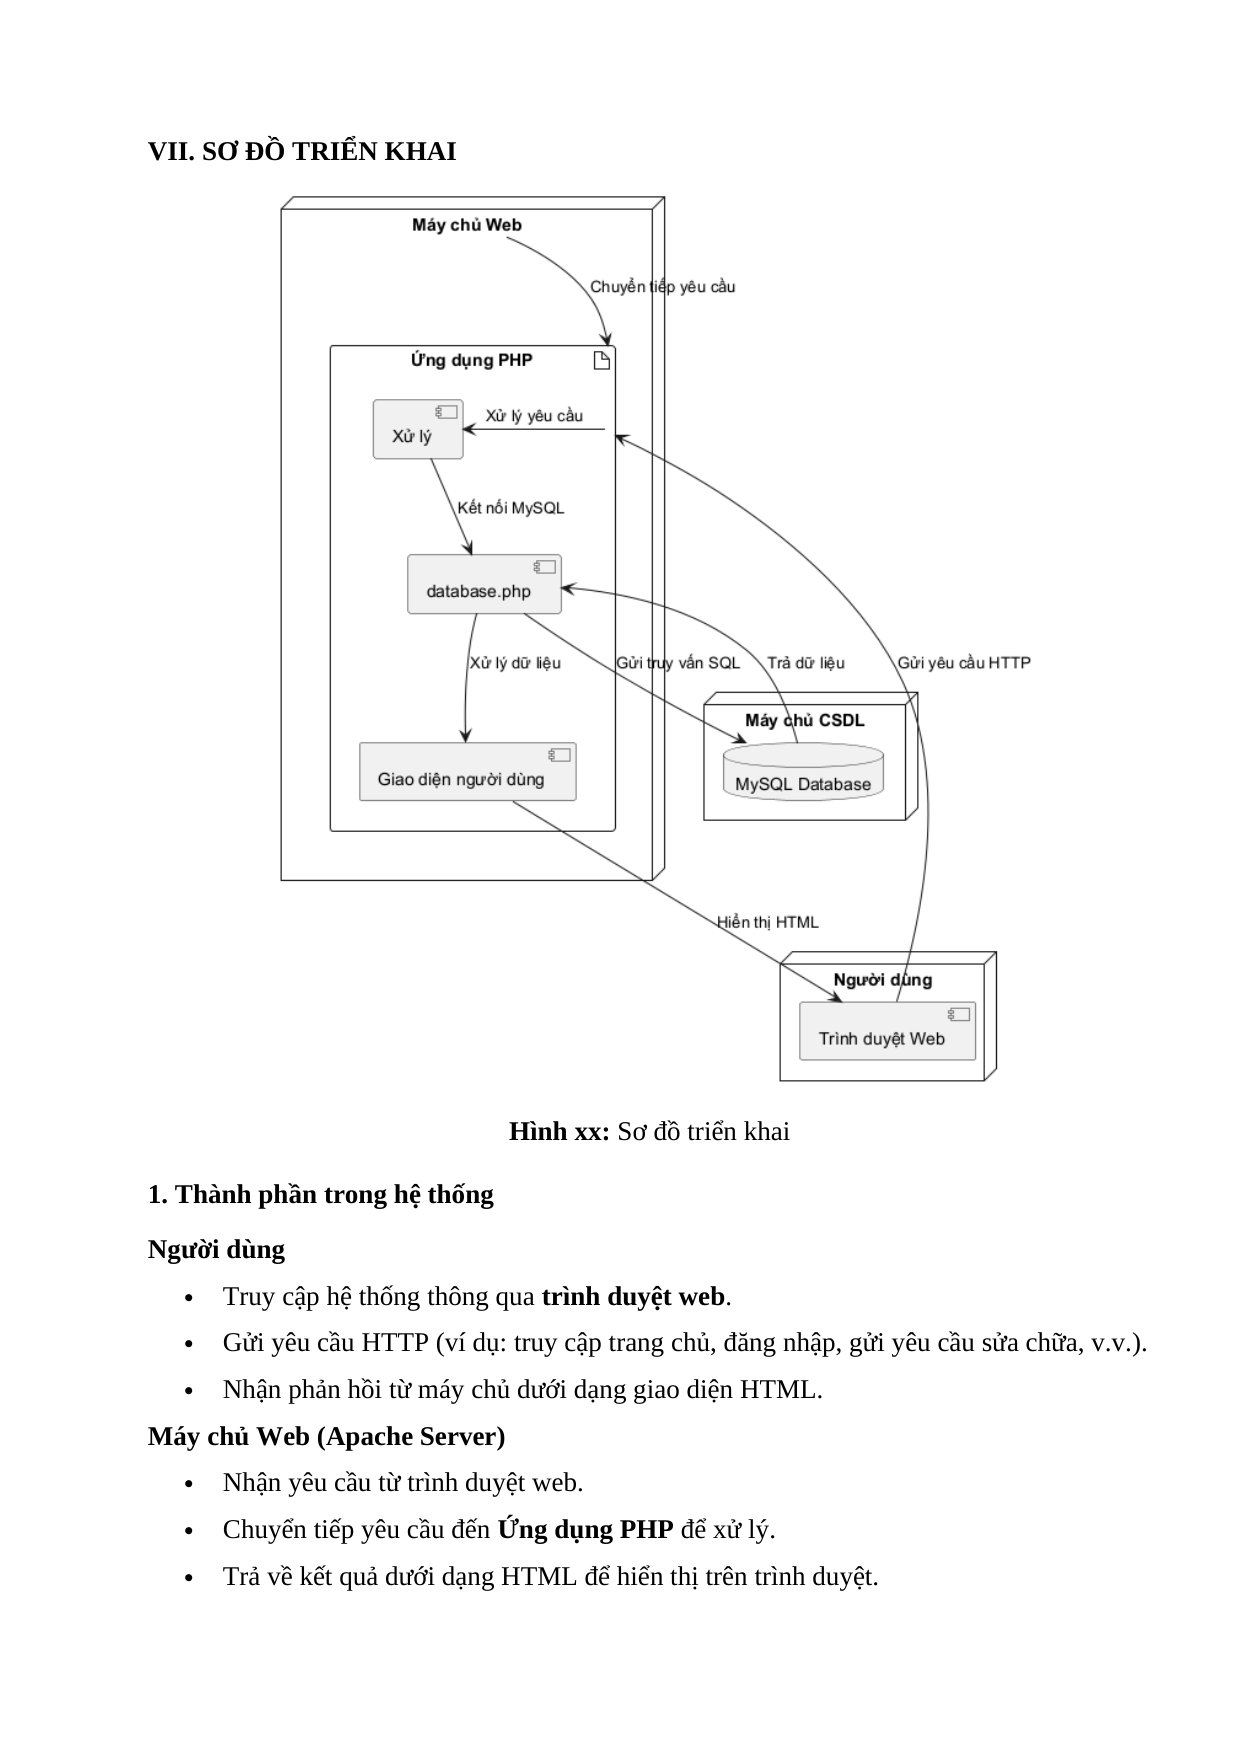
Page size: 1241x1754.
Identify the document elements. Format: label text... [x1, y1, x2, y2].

list Chuyển tiếp yêu cầu đến Ứng dụng PHP để xử lý. [185, 1513, 1152, 1544]
picture [261, 189, 1038, 1100]
text Máy chủ Web (Apache Server) [148, 1420, 1152, 1451]
text Hình xx: Sơ đồ triển khai [148, 1115, 1152, 1146]
subtitle 1. Thành phần trong hệ thống [148, 1178, 1152, 1209]
list Nhận phản hồi từ máy chủ dưới dạng giao diện HTML. [185, 1373, 1152, 1404]
list Nhận yêu cầu từ trình duyệt web. [185, 1466, 1152, 1497]
subtitle VII. SƠ ĐỒ TRIỂN KHAI [148, 135, 1152, 166]
list Truy cập hệ thống thông qua trình duyệt web. [185, 1280, 1152, 1311]
list Trả về kết quả dưới dạng HTML để hiển thị trên trình duyệt. [185, 1560, 1152, 1591]
text Người dùng [148, 1233, 1152, 1264]
list Gửi yêu cầu HTTP (ví dụ: truy cập trang chủ, đăng nhập, gửi yêu cầu sửa chữa, v.v.). [185, 1326, 1152, 1357]
